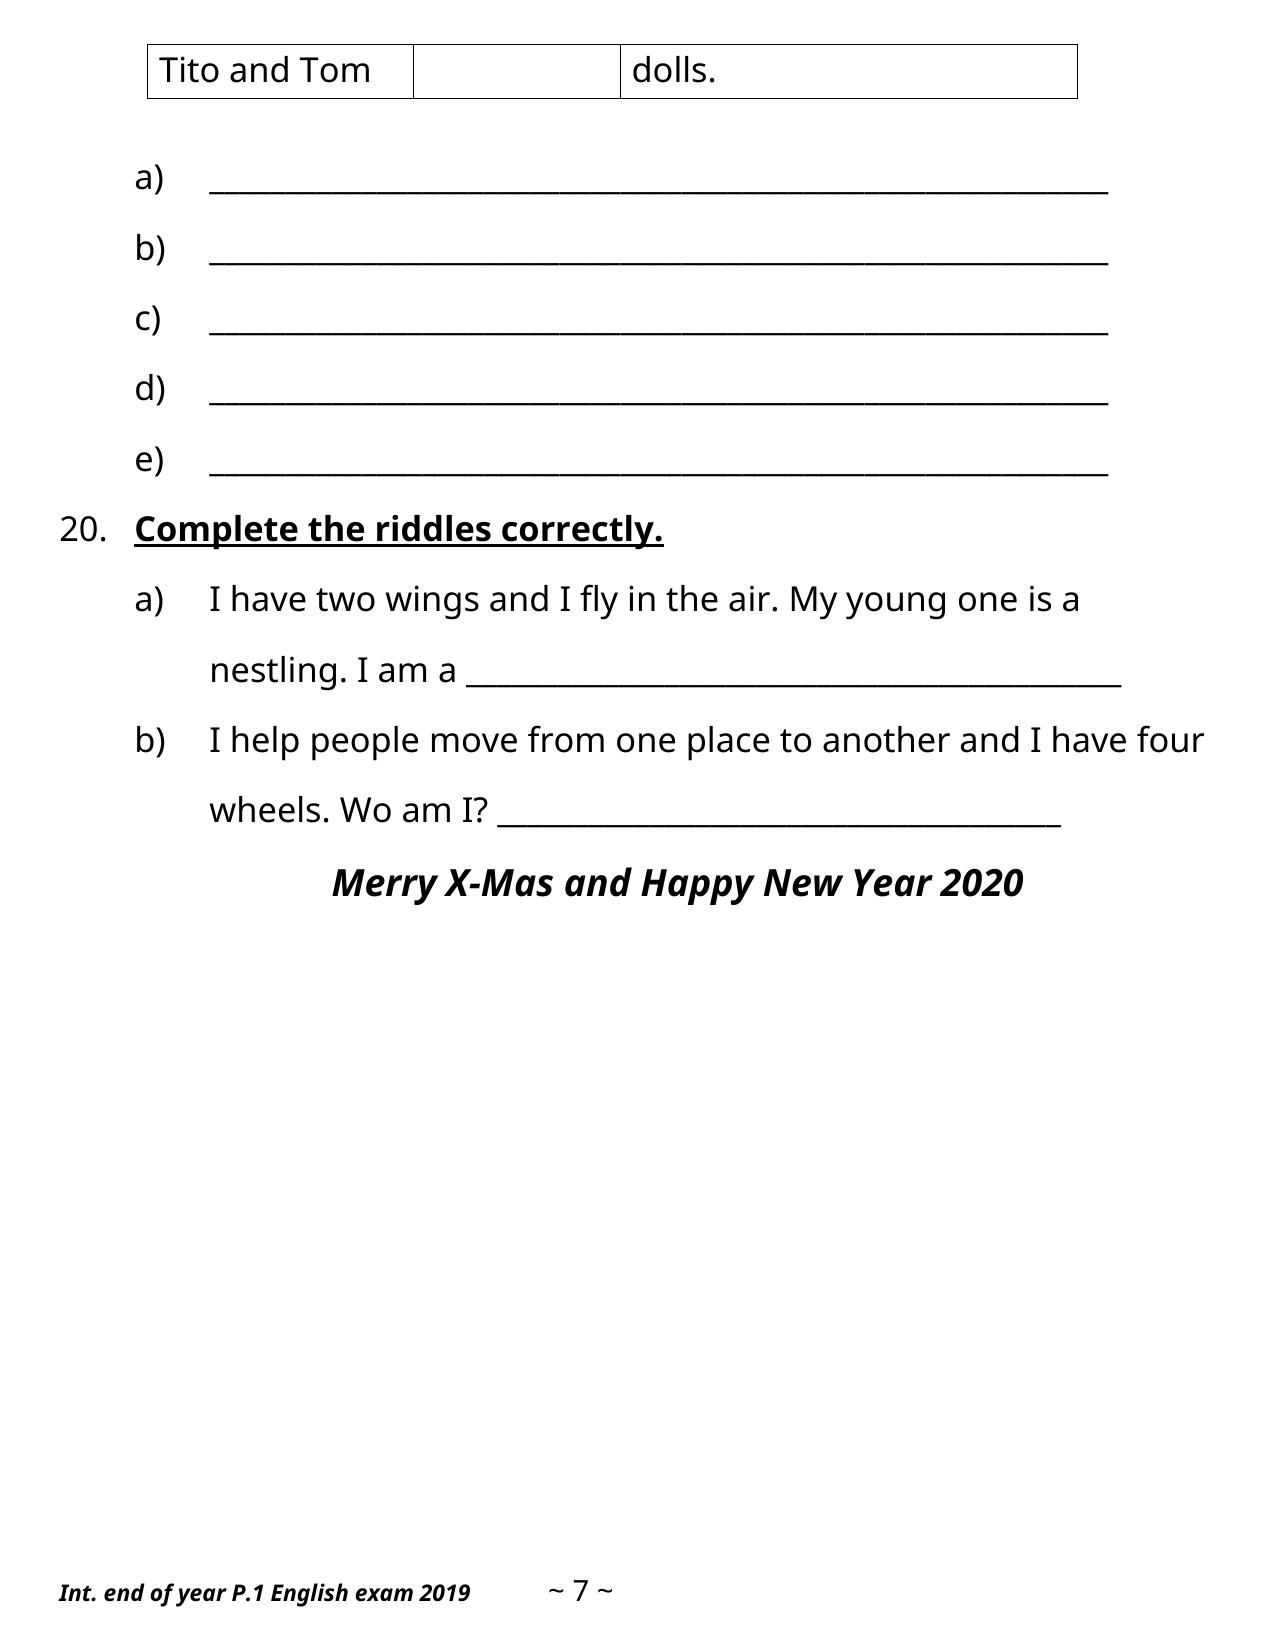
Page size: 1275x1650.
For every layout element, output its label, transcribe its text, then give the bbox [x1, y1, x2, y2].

text a) ___________________________________________________________ [59, 153, 1226, 200]
text c) ___________________________________________________________ [59, 294, 1226, 341]
text b) ___________________________________________________________ [59, 223, 1226, 270]
text 20. Complete the riddles correctly. [59, 504, 1226, 551]
table_cell dolls. [621, 45, 1077, 98]
text e) ___________________________________________________________ [59, 434, 1226, 481]
table_cell [414, 45, 620, 98]
text d) ___________________________________________________________ [59, 364, 1226, 411]
table_cell Tito and Tom [148, 45, 413, 98]
text Merry X-Mas and Happy New Year 2020 [134, 856, 1226, 907]
text b) I help people move from one place to another and I have four wheels. Wo am I? _____________________________________ [134, 716, 1226, 833]
text a) I have two wings and I fly in the air. My young one is a nestling. I am a ___________________________________________ [134, 575, 1226, 692]
